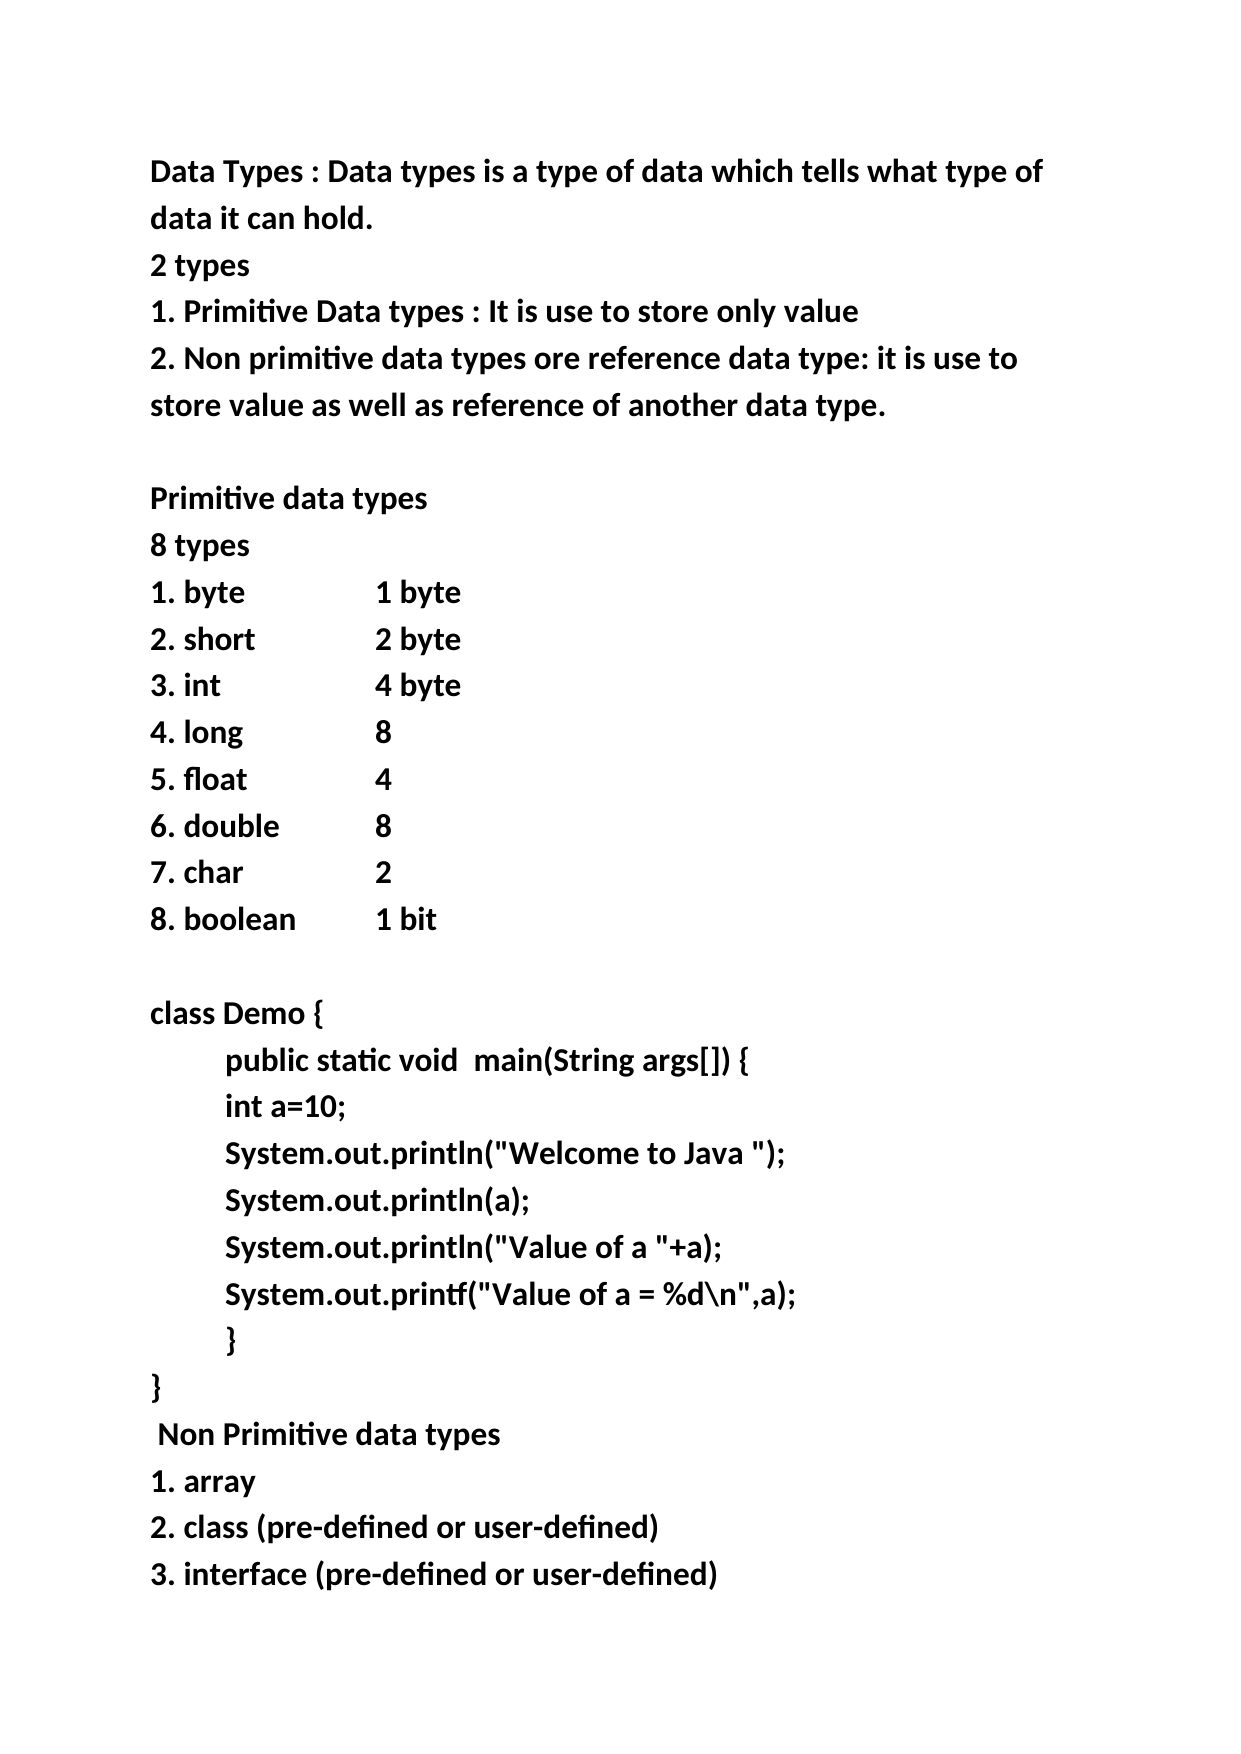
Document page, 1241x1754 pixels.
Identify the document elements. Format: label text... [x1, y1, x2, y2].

text int a=10; [150, 1085, 1090, 1126]
text System.out.printf("Value of a = %d\n",a); [150, 1272, 1090, 1313]
text Primitive data types [150, 477, 1090, 518]
text 8 types [150, 524, 1090, 565]
text System.out.println("Welcome to Java "); [150, 1132, 1090, 1173]
text Data Types : Data types is a type of data which tells what type of data it can hold. [150, 150, 1090, 237]
text 3. interface (pre-defined or user-defined) [150, 1553, 1090, 1594]
text class Demo { [150, 992, 1090, 1033]
text Non Primitive data types [150, 1413, 1090, 1453]
text 2. class (pre-defined or user-defined) [150, 1506, 1090, 1547]
text public static void main(String args[]) { [150, 1039, 1090, 1079]
text } [150, 1319, 1090, 1360]
text 8. boolean 1 bit [150, 898, 1090, 939]
text 1. Primitive Data types : It is use to store only value [150, 290, 1090, 331]
text 6. double 8 [150, 805, 1090, 846]
text 3. int 4 byte [150, 664, 1090, 705]
text 2 types [150, 243, 1090, 284]
text 2. Non primitive data types ore reference data type: it is use to store value as well as reference of another data type. [150, 337, 1090, 424]
text System.out.println("Value of a "+a); [150, 1226, 1090, 1266]
text 4. long 8 [150, 711, 1090, 752]
text 2. short 2 byte [150, 618, 1090, 658]
text 5. float 4 [150, 758, 1090, 799]
text 1. array [150, 1459, 1090, 1500]
text 7. char 2 [150, 852, 1090, 892]
text 1. byte 1 byte [150, 571, 1090, 612]
text System.out.println(a); [150, 1179, 1090, 1220]
text } [150, 1366, 1090, 1407]
